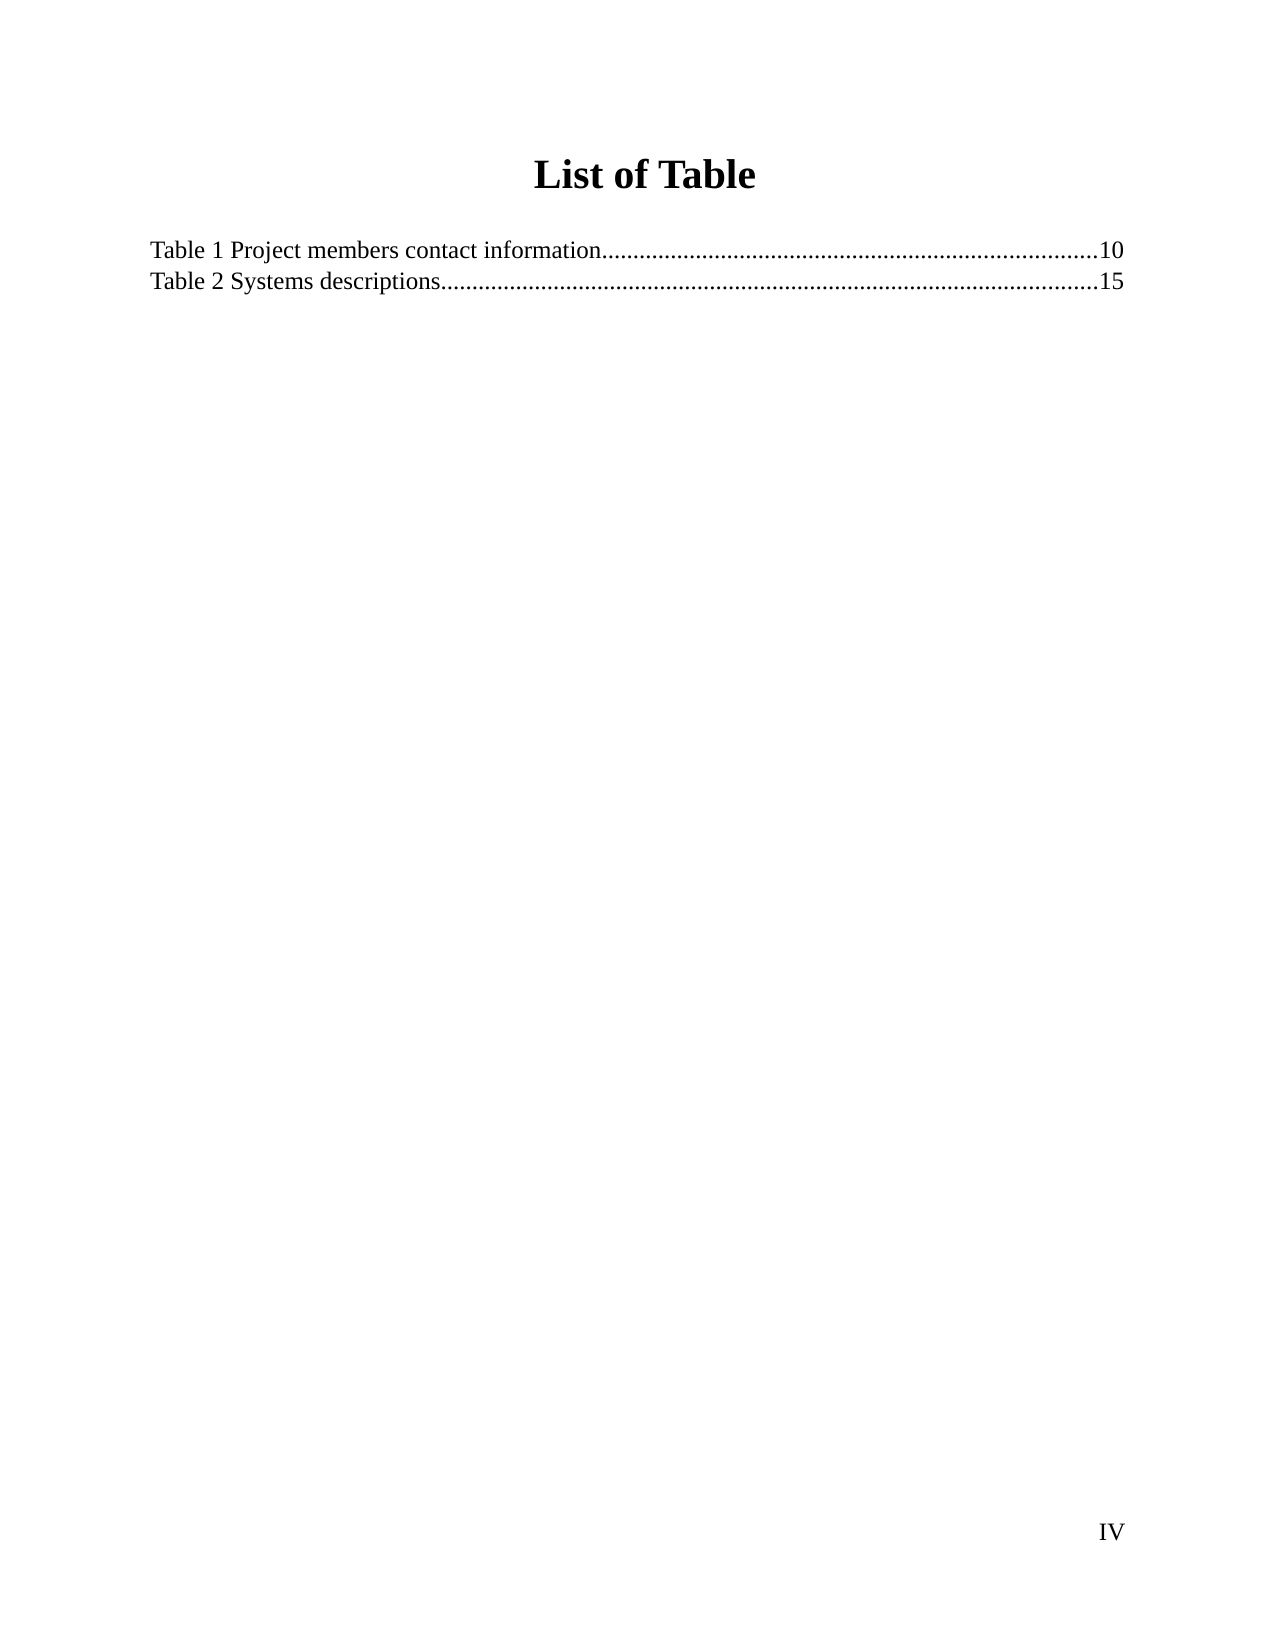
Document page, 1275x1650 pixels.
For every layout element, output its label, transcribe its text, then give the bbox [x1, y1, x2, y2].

text Table 2 Systems descriptions 15 [150, 266, 1125, 295]
text Table 1 Project members contact information 10 [150, 235, 1125, 264]
subtitle List of Table [164, 150, 1125, 198]
